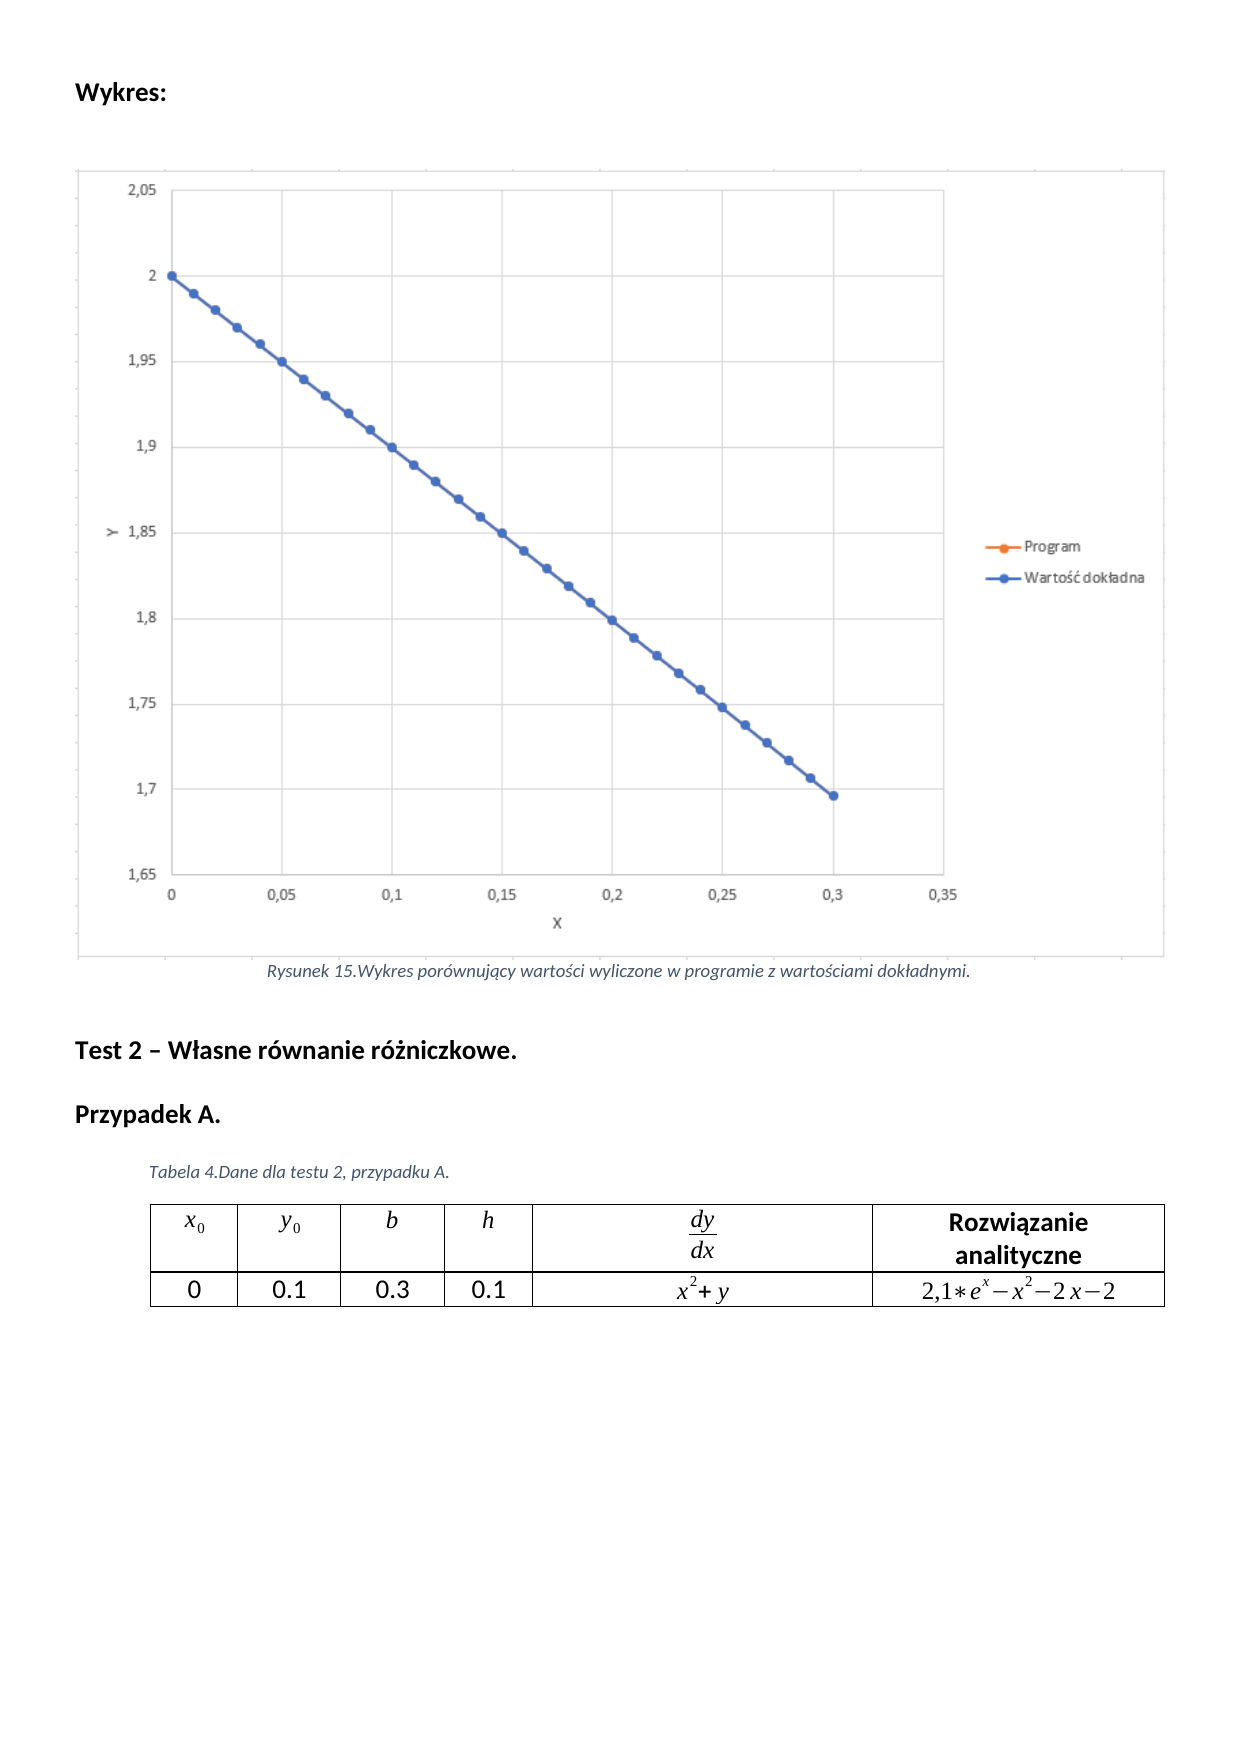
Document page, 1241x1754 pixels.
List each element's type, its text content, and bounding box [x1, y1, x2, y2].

table_cell 0.3 [341, 1273, 444, 1306]
table_cell 0 [151, 1273, 237, 1306]
table_header [151, 1205, 237, 1271]
text Przypadek A. [75, 1097, 1165, 1130]
text Test 2 – Własne równanie różniczkowe. [75, 1033, 1165, 1067]
table_header [341, 1205, 444, 1271]
picture [75, 169, 1166, 960]
text Wykres: [75, 75, 1165, 108]
table_header [533, 1205, 872, 1271]
table_header Rozwiązanie analityczne [873, 1205, 1164, 1271]
text Tabela 4.Dane dla testu 2, przypadku A. [75, 1161, 1165, 1183]
table_header [238, 1205, 340, 1271]
table_cell 0.1 [238, 1273, 340, 1306]
table_header [445, 1205, 532, 1271]
table_cell 0.1 [445, 1273, 532, 1306]
table_cell [533, 1273, 872, 1306]
text Rysunek 15.Wykres porównujący wartości wyliczone w programie z wartościami dokładnymi. [75, 960, 1165, 982]
table_cell [873, 1273, 1164, 1306]
